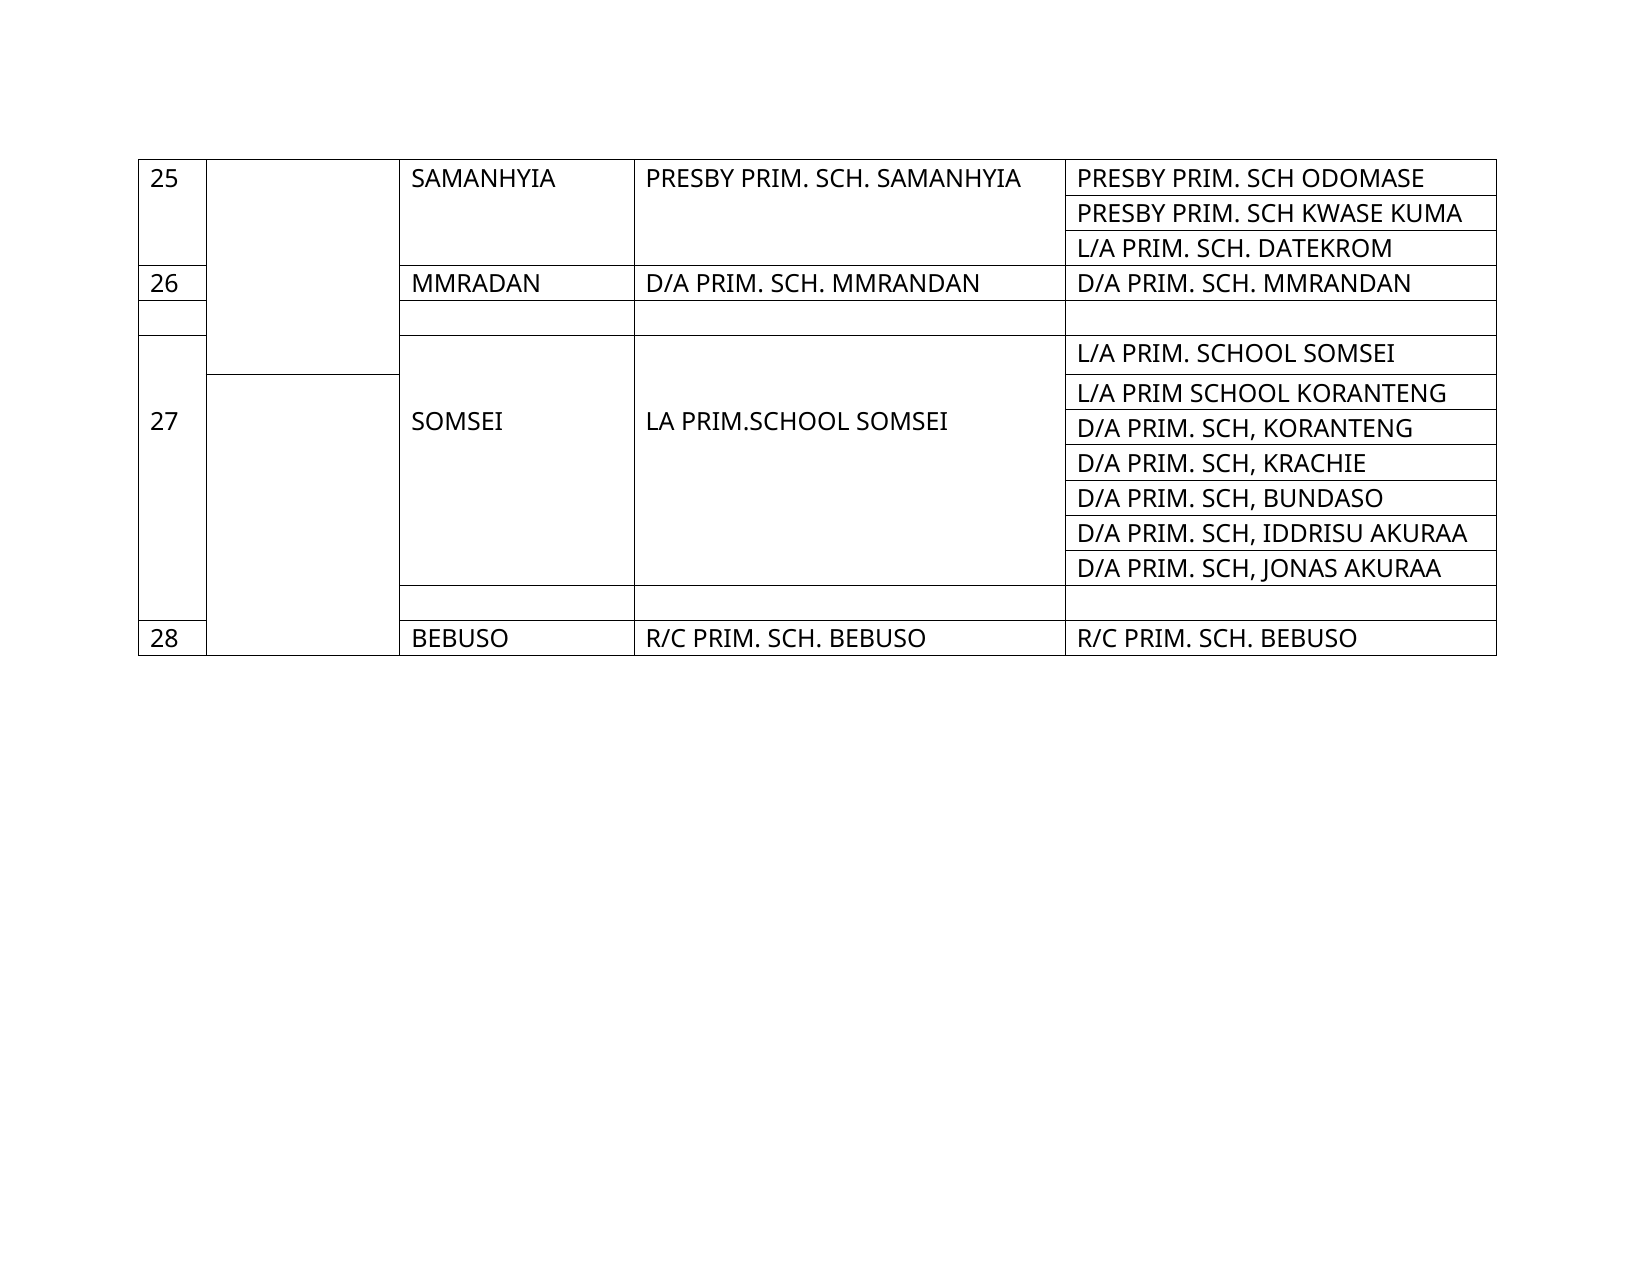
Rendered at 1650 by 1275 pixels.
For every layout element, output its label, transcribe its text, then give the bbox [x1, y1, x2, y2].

table_cell R/C PRIM. SCH. BEBUSO [635, 621, 1065, 655]
table_cell 27 [139, 336, 206, 620]
table_cell D/A PRIM. SCH, KORANTENG [1066, 410, 1496, 444]
table_cell MMRADAN [400, 266, 634, 300]
table_cell 26 [139, 266, 206, 300]
table_cell D/A PRIM. SCH, IDDRISU AKURAA [1066, 516, 1496, 550]
table_cell [207, 375, 399, 409]
table_cell R/C PRIM. SCH. BEBUSO [1066, 621, 1496, 655]
table_cell D/A PRIM. SCH, KRACHIE [1066, 445, 1496, 479]
table_cell [1066, 301, 1496, 335]
table_cell [400, 586, 634, 620]
table_cell 28 [139, 621, 206, 655]
table_cell [400, 301, 634, 335]
table_cell [1066, 586, 1496, 620]
table_cell [139, 301, 206, 335]
table_cell LA PRIM.SCHOOL SOMSEI [635, 336, 1065, 585]
table_cell PRESBY PRIM. SCH KWASE KUMA [1066, 196, 1496, 229]
table_cell [635, 301, 1065, 335]
table_cell SOMSEI [400, 336, 634, 585]
table_cell L/A PRIM. SCH. DATEKROM [1066, 231, 1496, 265]
table_cell [207, 409, 399, 655]
table_cell [635, 586, 1065, 620]
table_cell PRESBY PRIM. SCH ODOMASE [1066, 160, 1496, 194]
table_cell D/A PRIM. SCH. MMRANDAN [635, 266, 1065, 300]
table_cell BEBUSO [400, 621, 634, 655]
table_cell L/A PRIM SCHOOL KORANTENG [1066, 375, 1496, 409]
table_cell D/A PRIM. SCH, BUNDASO [1066, 481, 1496, 514]
table_cell D/A PRIM. SCH. MMRANDAN [1066, 266, 1496, 300]
table_cell D/A PRIM. SCH, JONAS AKURAA [1066, 551, 1496, 585]
table_cell L/A PRIM. SCHOOL SOMSEI [1066, 336, 1496, 374]
